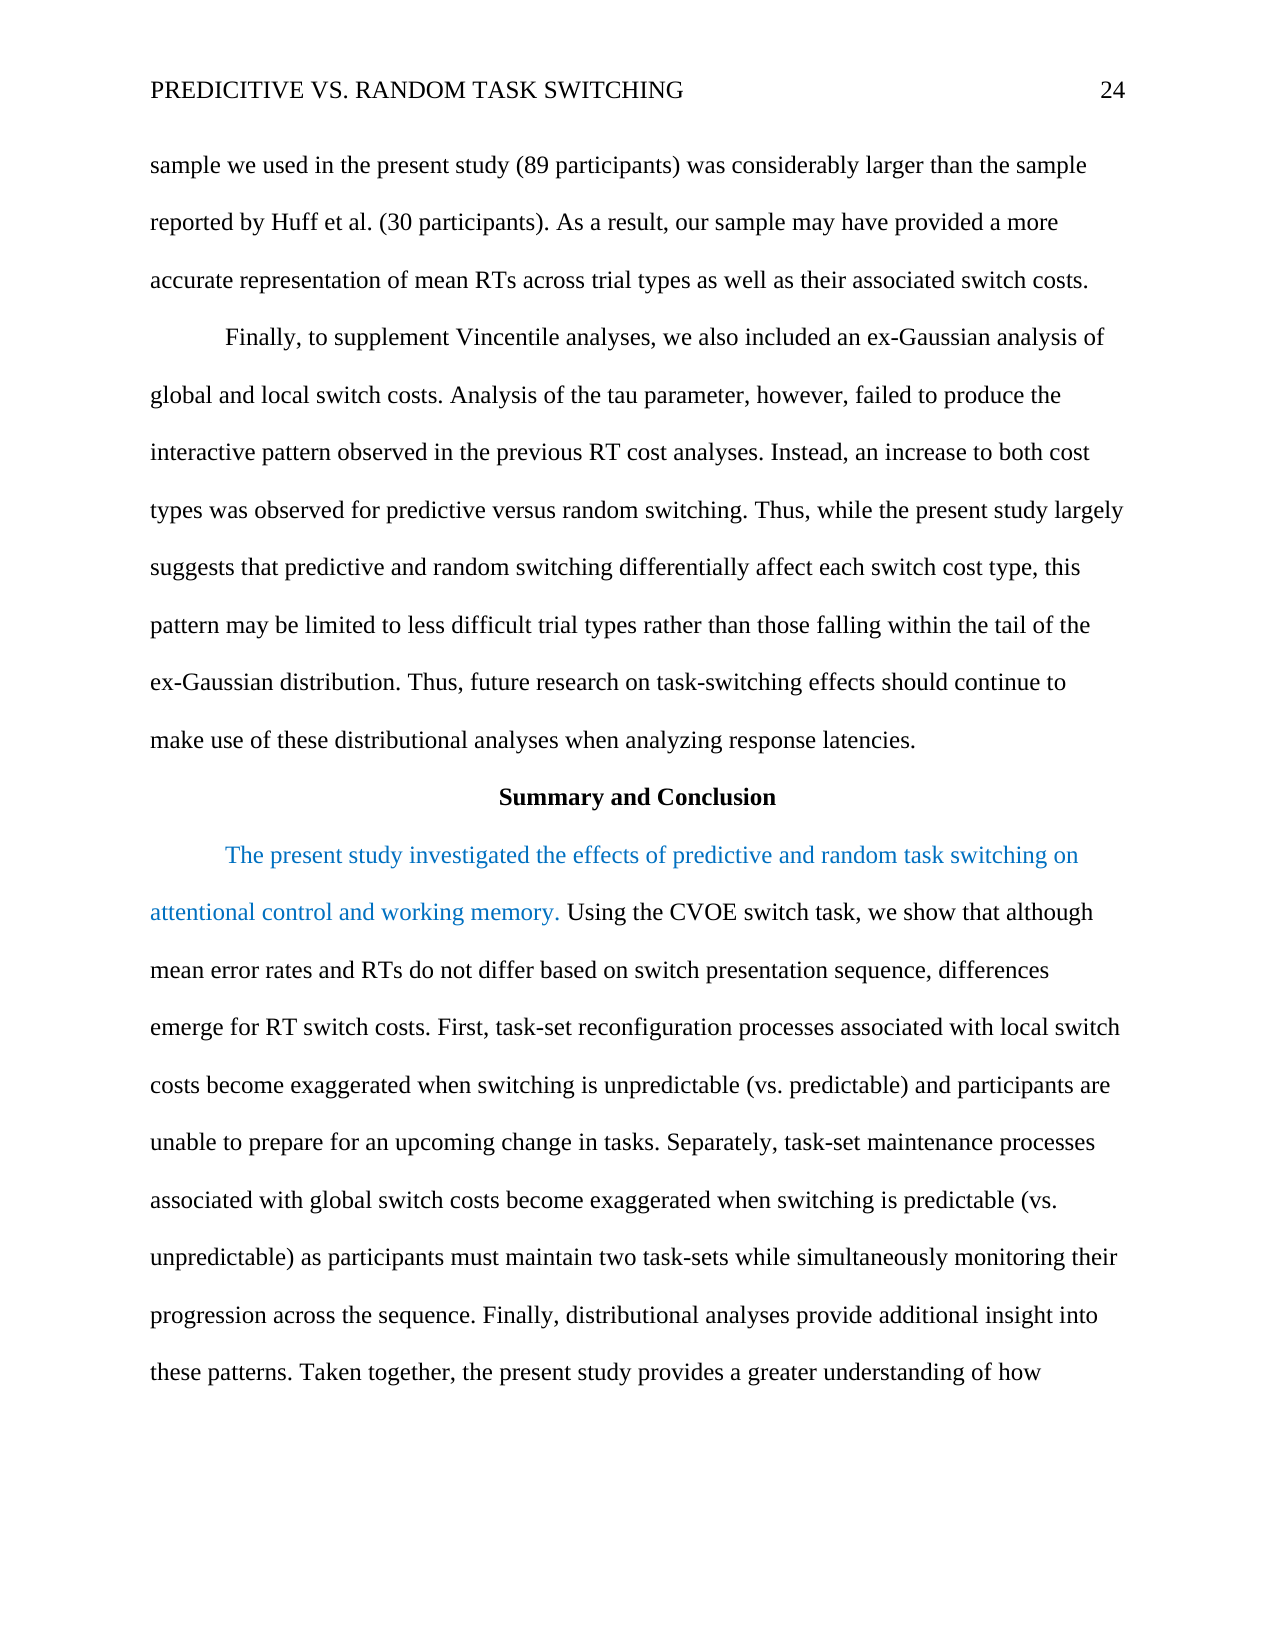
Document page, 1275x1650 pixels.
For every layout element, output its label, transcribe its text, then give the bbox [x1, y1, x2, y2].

text Finally, to supplement Vincentile analyses, we also included an ex-Gaussian analysis of global and local switch costs. Analysis of the tau parameter, however, failed to produce the interactive pattern observed in the previous RT cost analyses. Instead, an increase to both cost types was observed for predictive versus random switching. Thus, while the present study largely suggests that predictive and random switching differentially affect each switch cost type, this pattern may be limited to less difficult trial types rather than those falling within the tail of the ex-Gaussian distribution. Thus, future research on task-switching effects should continue to make use of these distributional analyses when analyzing response latencies. [150, 322, 1125, 754]
text Summary and Conclusion [150, 782, 1125, 811]
